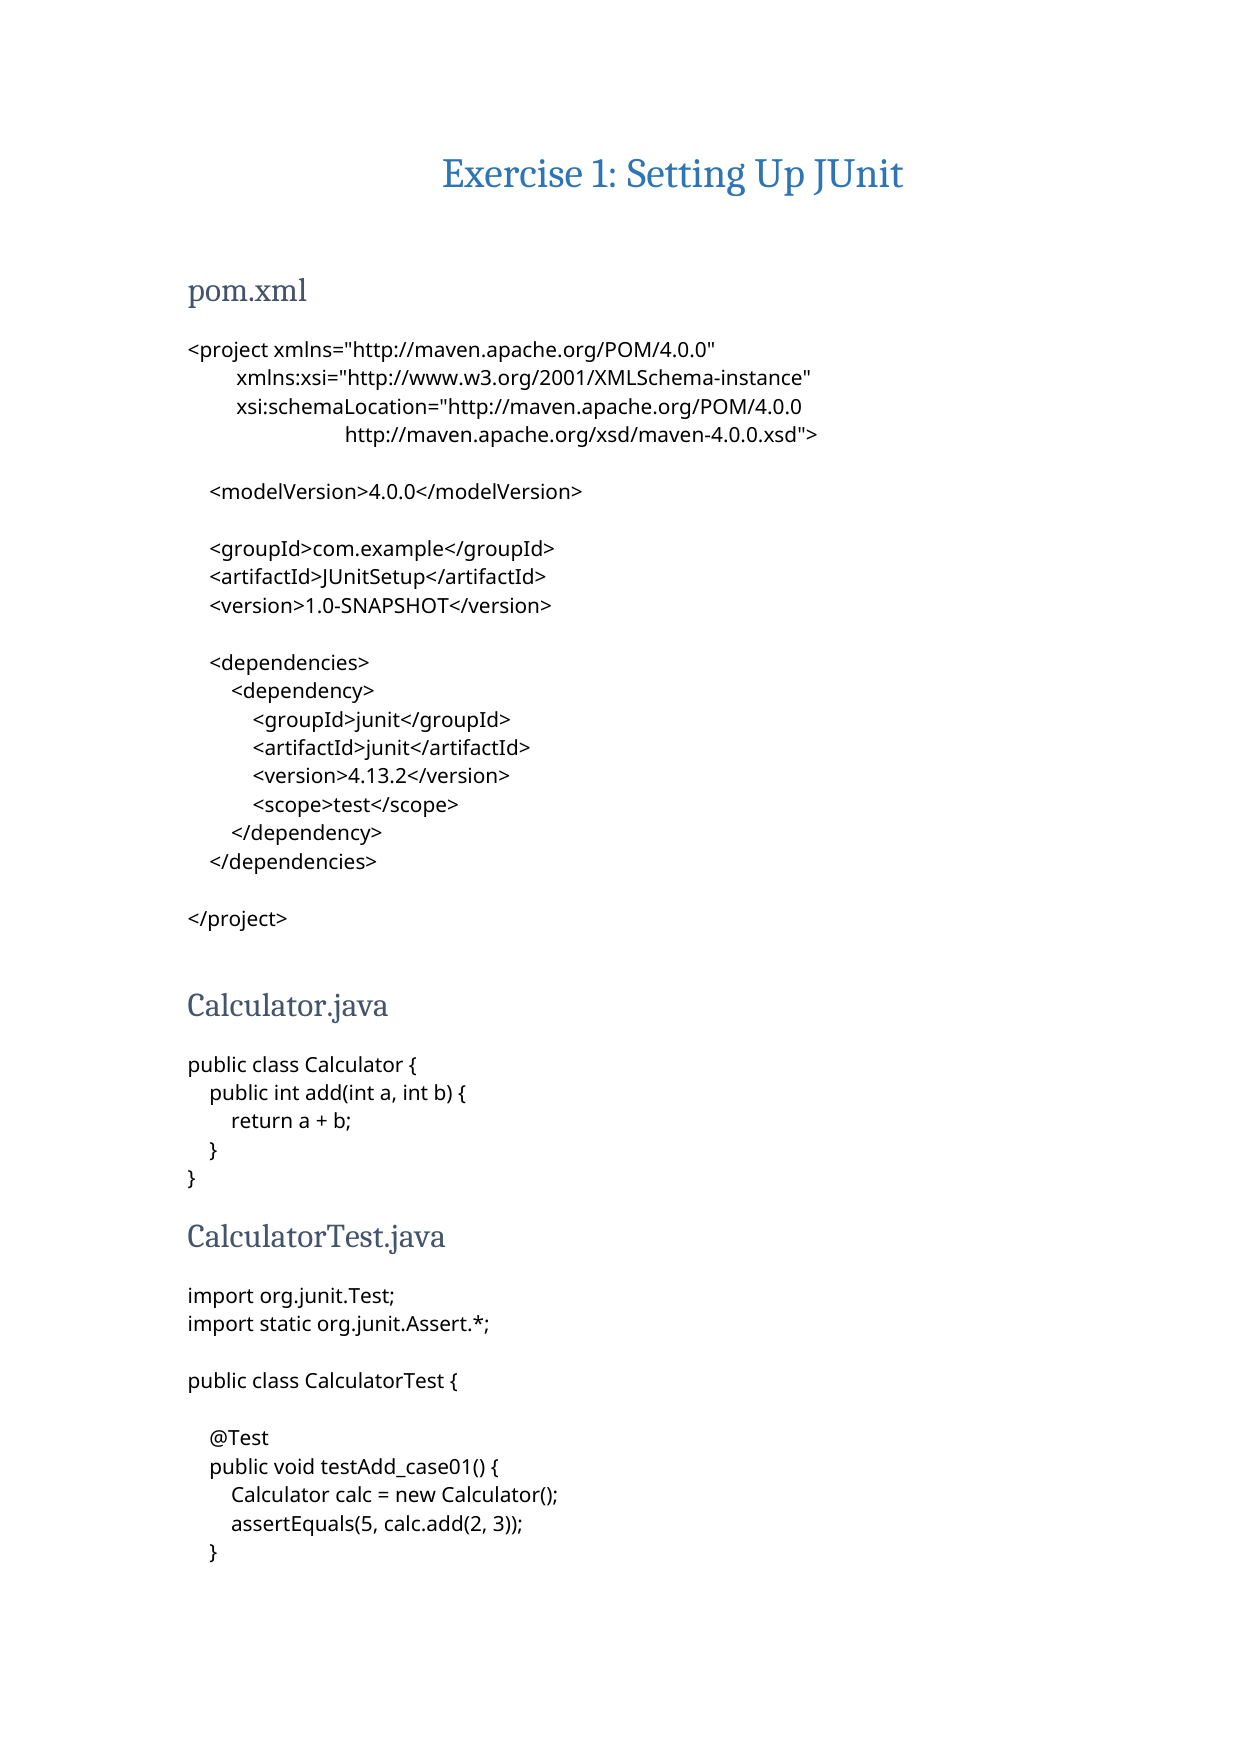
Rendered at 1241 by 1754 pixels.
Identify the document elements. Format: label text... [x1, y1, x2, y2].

text xmlns:xsi="http://www.w3.org/2001/XMLSchema-instance" [187, 363, 1053, 392]
text public void testAdd_case01() { [187, 1452, 1053, 1480]
text <groupId>com.example</groupId> [187, 534, 1053, 562]
text <groupId>junit</groupId> [187, 705, 1053, 733]
text CalculatorTest.java [187, 1217, 1053, 1256]
text Exercise 1: Setting Up JUnit [187, 150, 1053, 198]
text </dependencies> [187, 847, 1053, 875]
text http://maven.apache.org/xsd/maven-4.0.0.xsd"> [187, 420, 1053, 449]
text xsi:schemaLocation="http://maven.apache.org/POM/4.0.0 [187, 392, 1053, 420]
text assertEquals(5, calc.add(2, 3)); [187, 1509, 1053, 1537]
text <dependency> [187, 676, 1053, 705]
text </dependency> [187, 818, 1053, 847]
text <scope>test</scope> [187, 790, 1053, 818]
text Calculator.java [187, 986, 1053, 1024]
text public int add(int a, int b) { [187, 1078, 1053, 1107]
text } [187, 1163, 1053, 1192]
text <dependencies> [187, 648, 1053, 676]
text import static org.junit.Assert.*; [187, 1309, 1053, 1338]
text <project xmlns="http://maven.apache.org/POM/4.0.0" [187, 335, 1053, 363]
text import org.junit.Test; [187, 1281, 1053, 1309]
text public class Calculator { [187, 1050, 1053, 1078]
text <version>4.13.2</version> [187, 762, 1053, 790]
text return a + b; [187, 1107, 1053, 1135]
text Calculator calc = new Calculator(); [187, 1480, 1053, 1509]
text <artifactId>junit</artifactId> [187, 733, 1053, 762]
text pom.xml [187, 271, 1053, 309]
text } [187, 1537, 1053, 1566]
text } [187, 1135, 1053, 1163]
text public class CalculatorTest { [187, 1366, 1053, 1395]
text </project> [187, 904, 1053, 932]
text <modelVersion>4.0.0</modelVersion> [187, 477, 1053, 506]
text @Test [187, 1423, 1053, 1452]
text <artifactId>JUnitSetup</artifactId> [187, 562, 1053, 591]
text <version>1.0-SNAPSHOT</version> [187, 591, 1053, 619]
